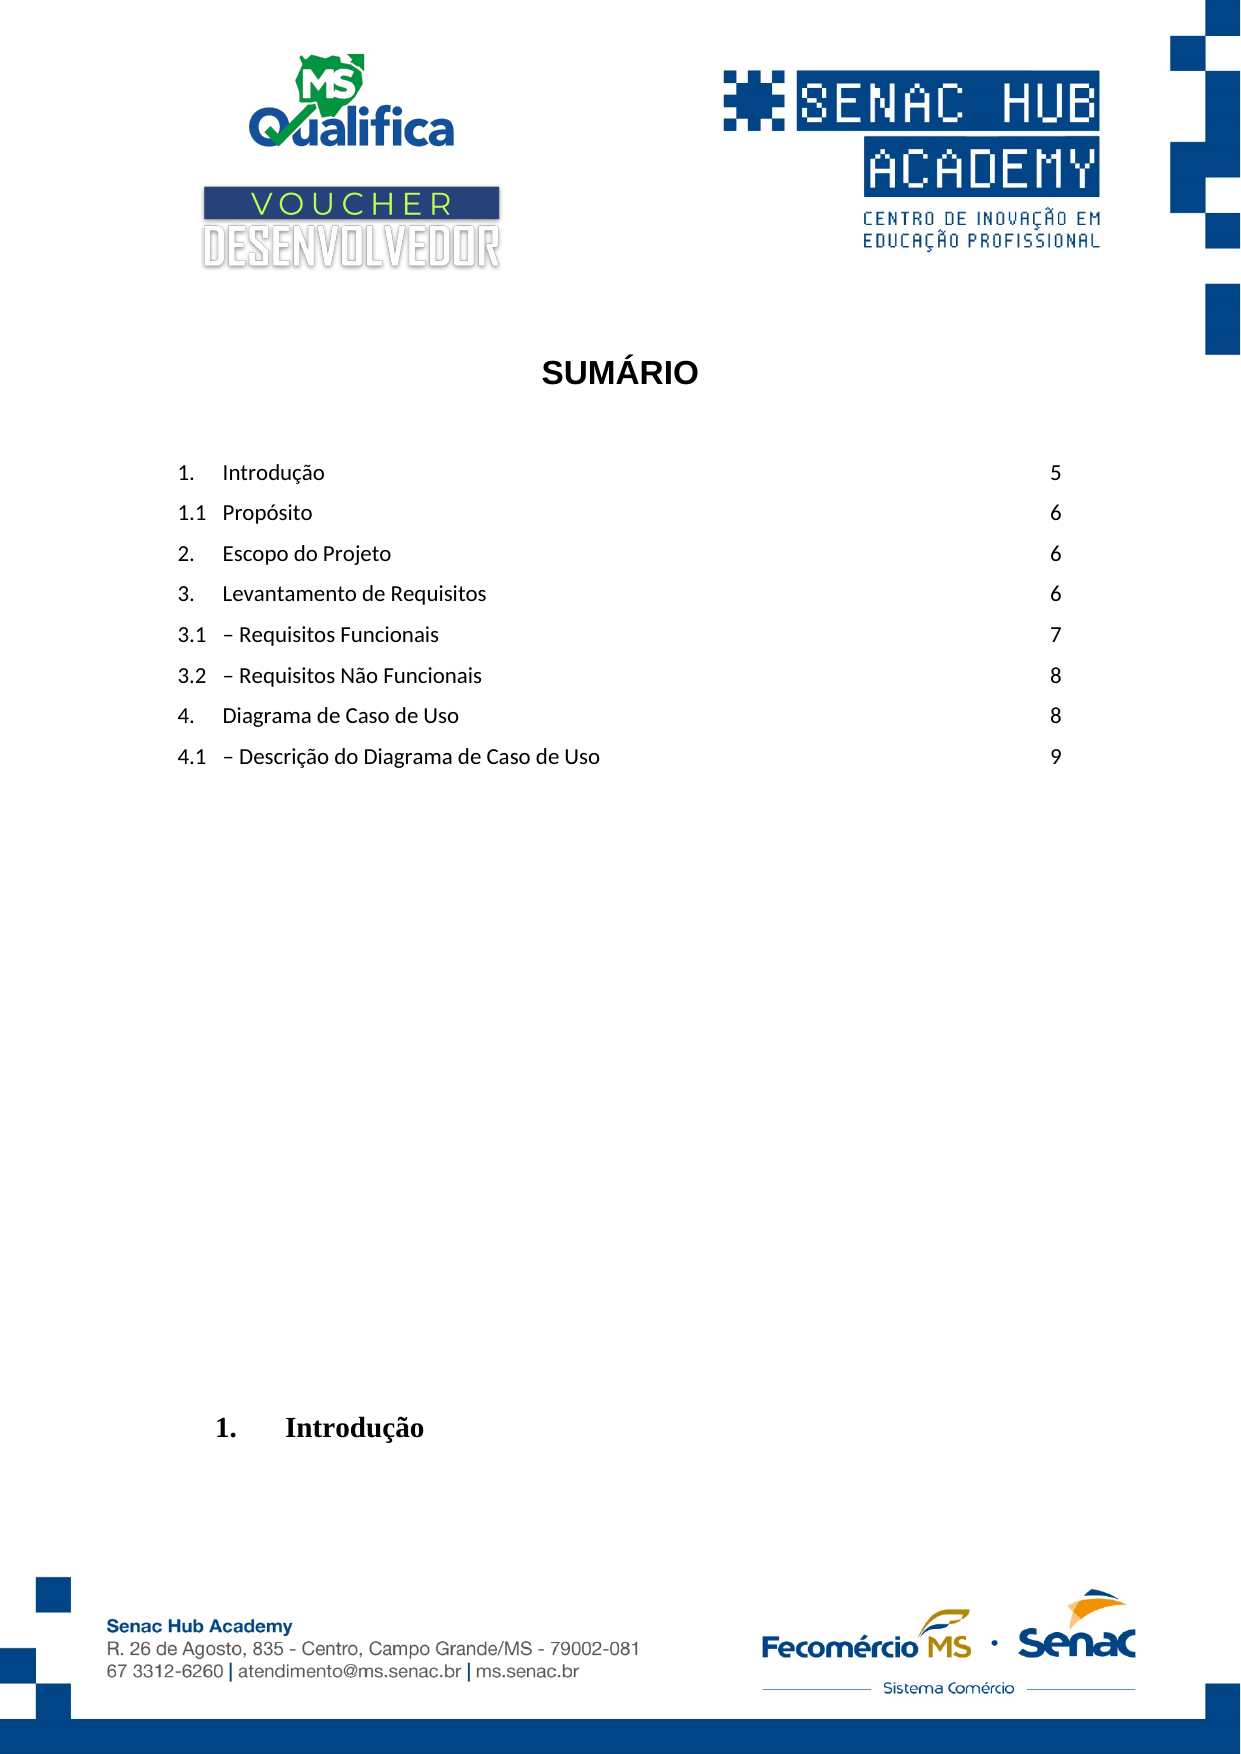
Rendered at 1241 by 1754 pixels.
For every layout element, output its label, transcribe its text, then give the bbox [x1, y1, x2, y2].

text SUMÁRIO [177, 353, 1063, 391]
picture [0, 0, 1241, 1754]
subtitle Introdução [215, 1410, 1063, 1444]
